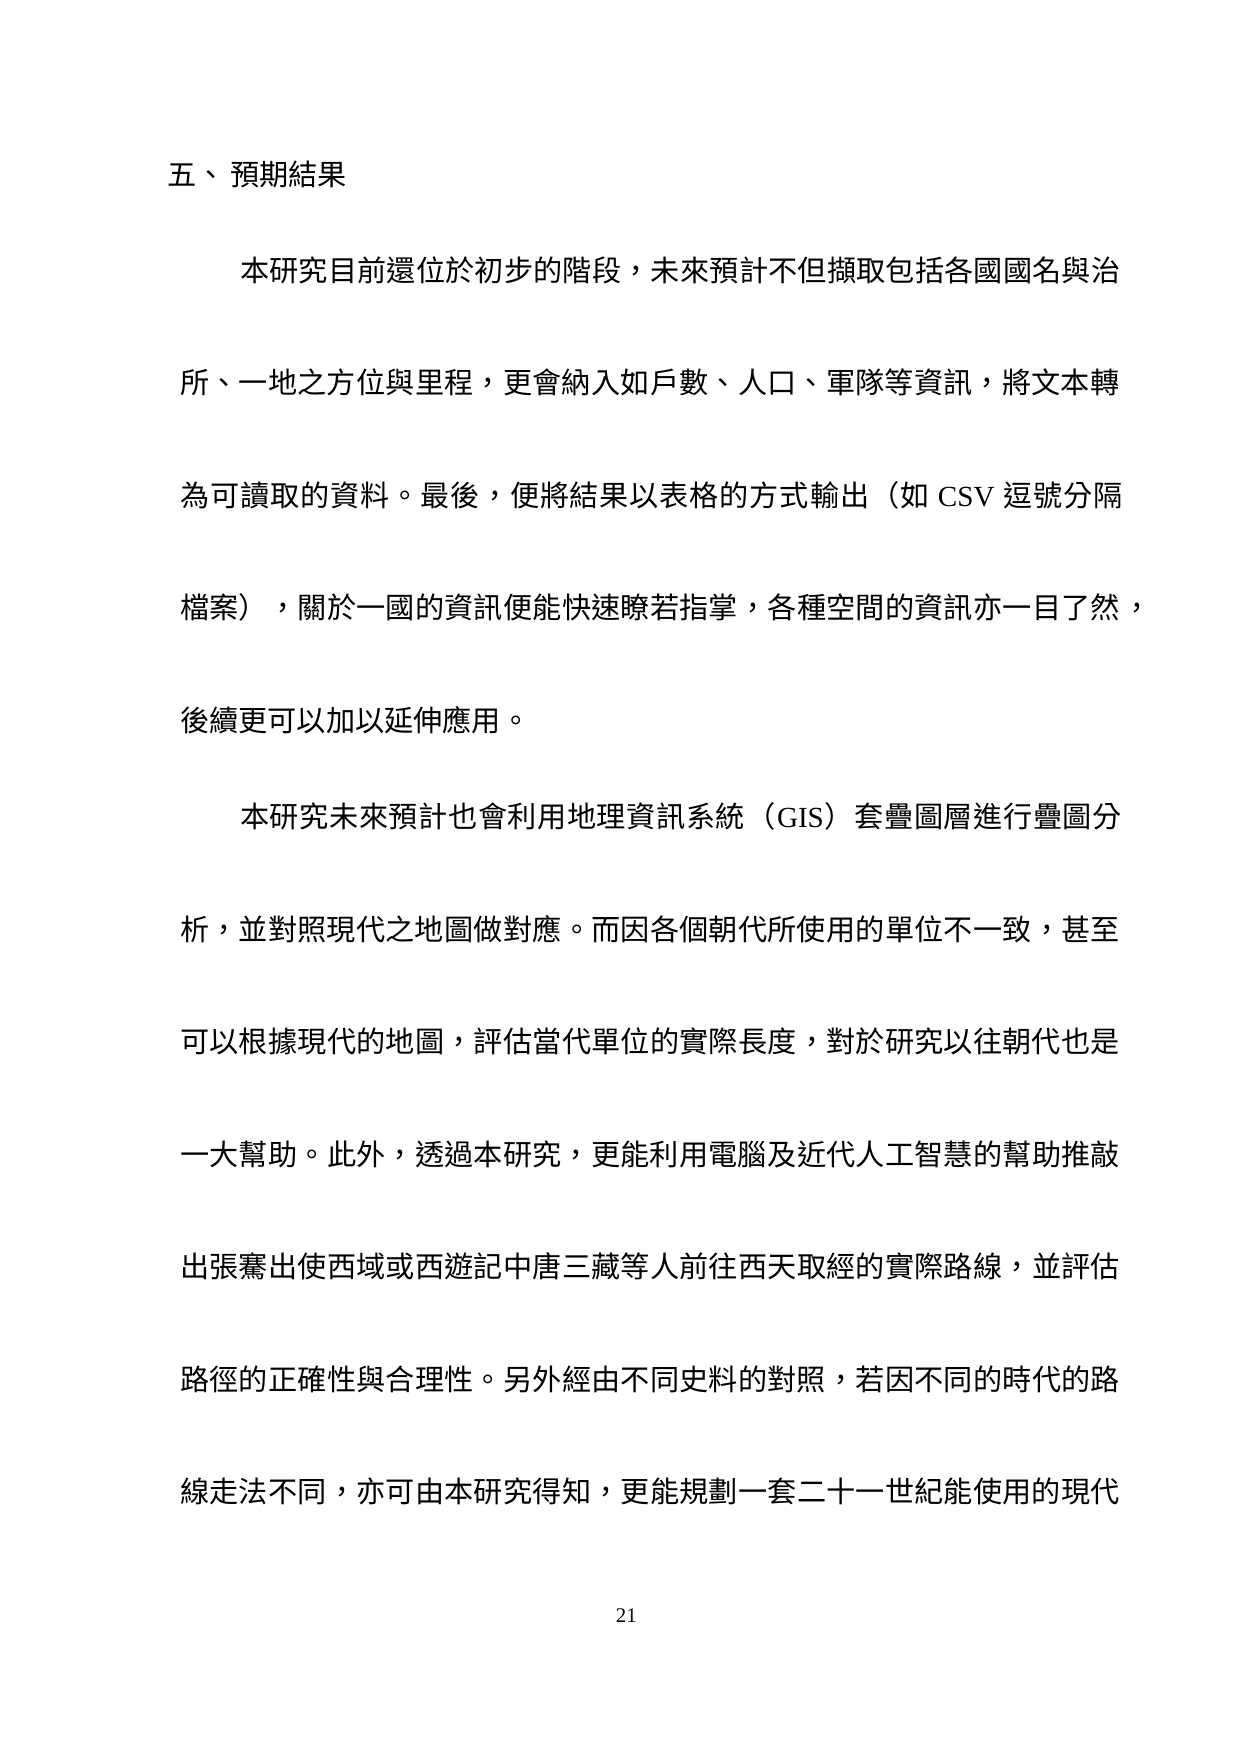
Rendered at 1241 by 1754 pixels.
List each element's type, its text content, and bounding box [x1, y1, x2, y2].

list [180, 777, 1122, 1527]
list 本研究目前還位於初步的階段，未來預計不但擷取包括各國國名與治所、一地之方位與里程，更會納入如戶數、人口、軍隊等資訊，將文本轉為可讀取的資料。最後，便將結果以表格的方式輸出（如 CSV 逗號分隔檔案），關於一國的資訊便能快速瞭若指掌，各種空間的資訊亦一目了然，後續更可以加以延伸應用。 [180, 231, 1122, 756]
list 預期結果 [167, 135, 1122, 210]
